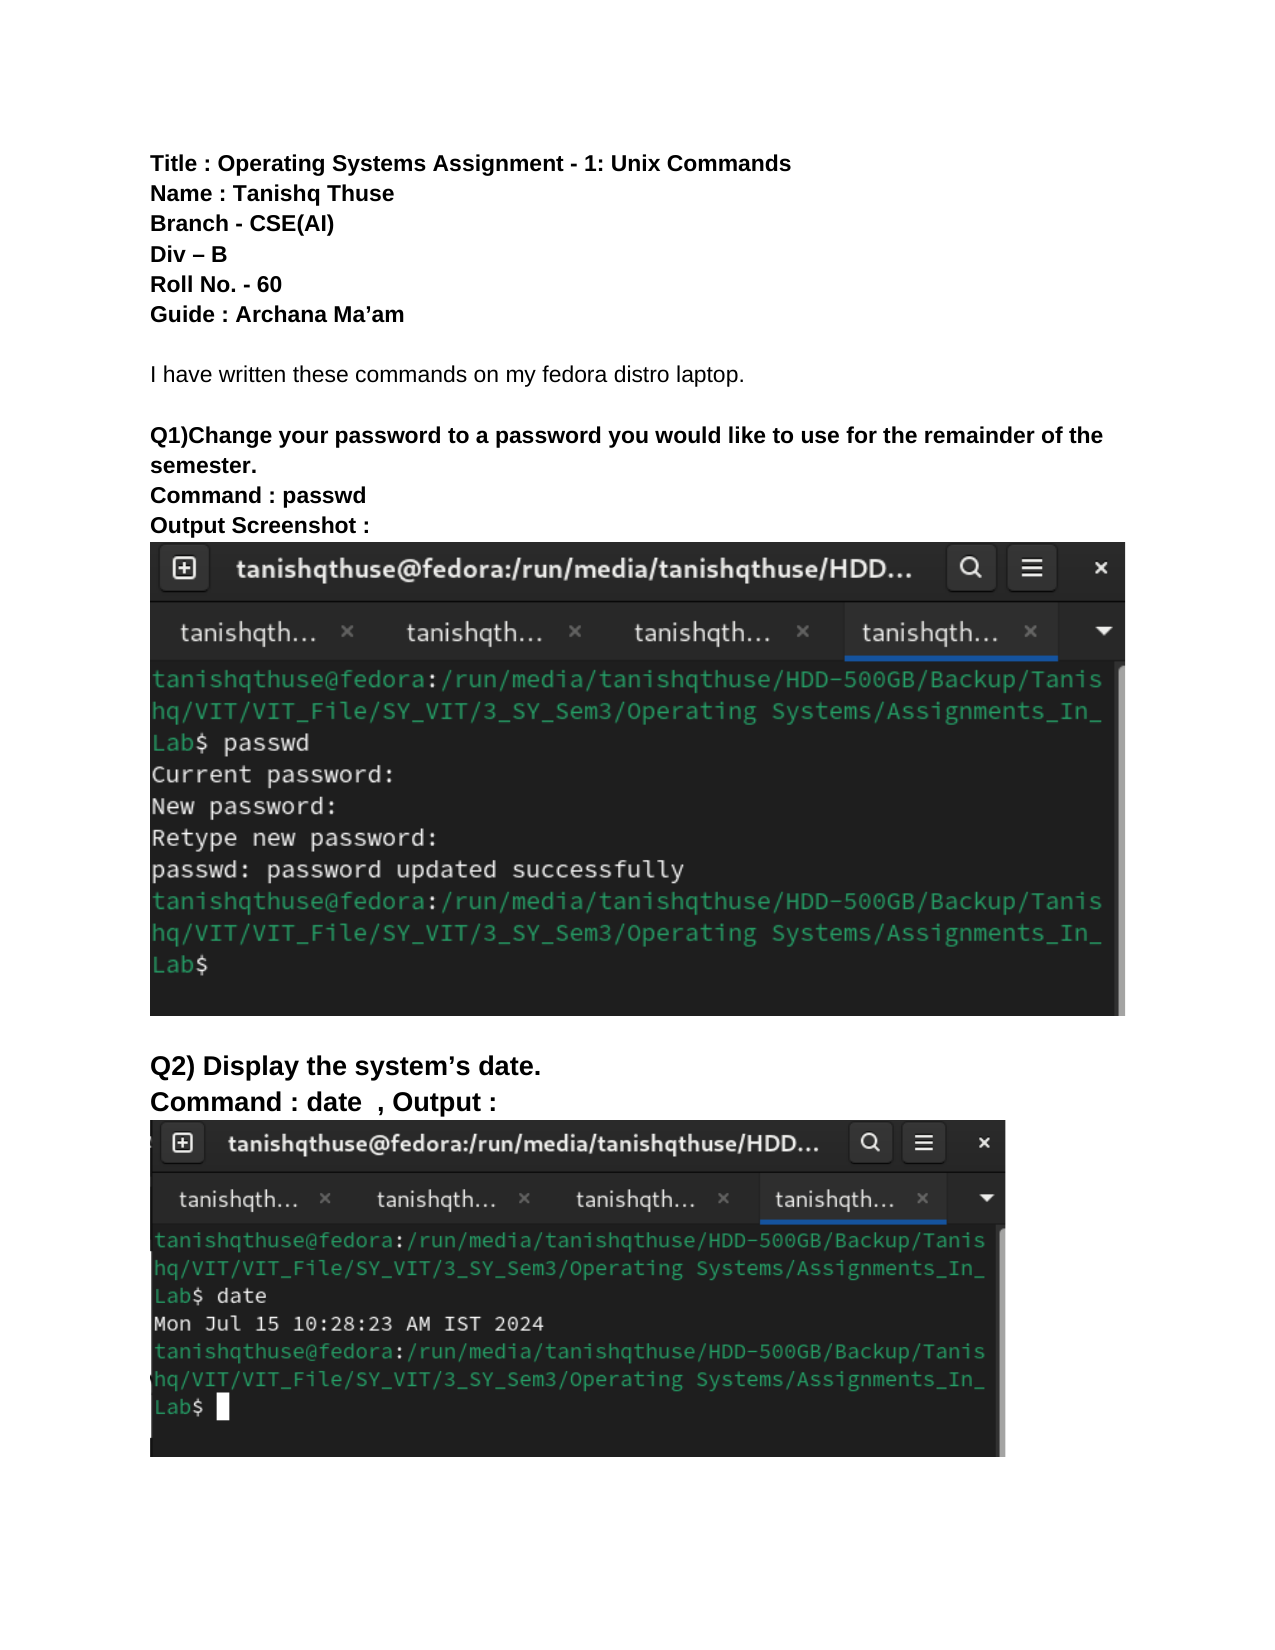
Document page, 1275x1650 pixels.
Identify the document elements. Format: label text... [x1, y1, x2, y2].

text Q2) Display the system’s date. [150, 1050, 1125, 1081]
text Guide : Archana Ma’am [150, 301, 1125, 327]
text Q1)Change your password to a password you would like to use for the remainder of the semester. [150, 422, 1125, 478]
text Roll No. - 60 [150, 271, 1125, 297]
text I have written these commands on my fedora distro laptop. [150, 361, 1125, 388]
text Name : Tanishq Thuse [150, 180, 1125, 207]
text Title : Operating Systems Assignment - 1: Unix Commands [150, 150, 1125, 176]
text Div – B [150, 241, 1125, 267]
picture [150, 542, 1125, 1016]
text Output Screenshot : [150, 512, 1125, 542]
text Command : passwd [150, 482, 1125, 509]
picture [150, 1120, 1006, 1457]
text Branch - CSE(AI) [150, 210, 1125, 237]
